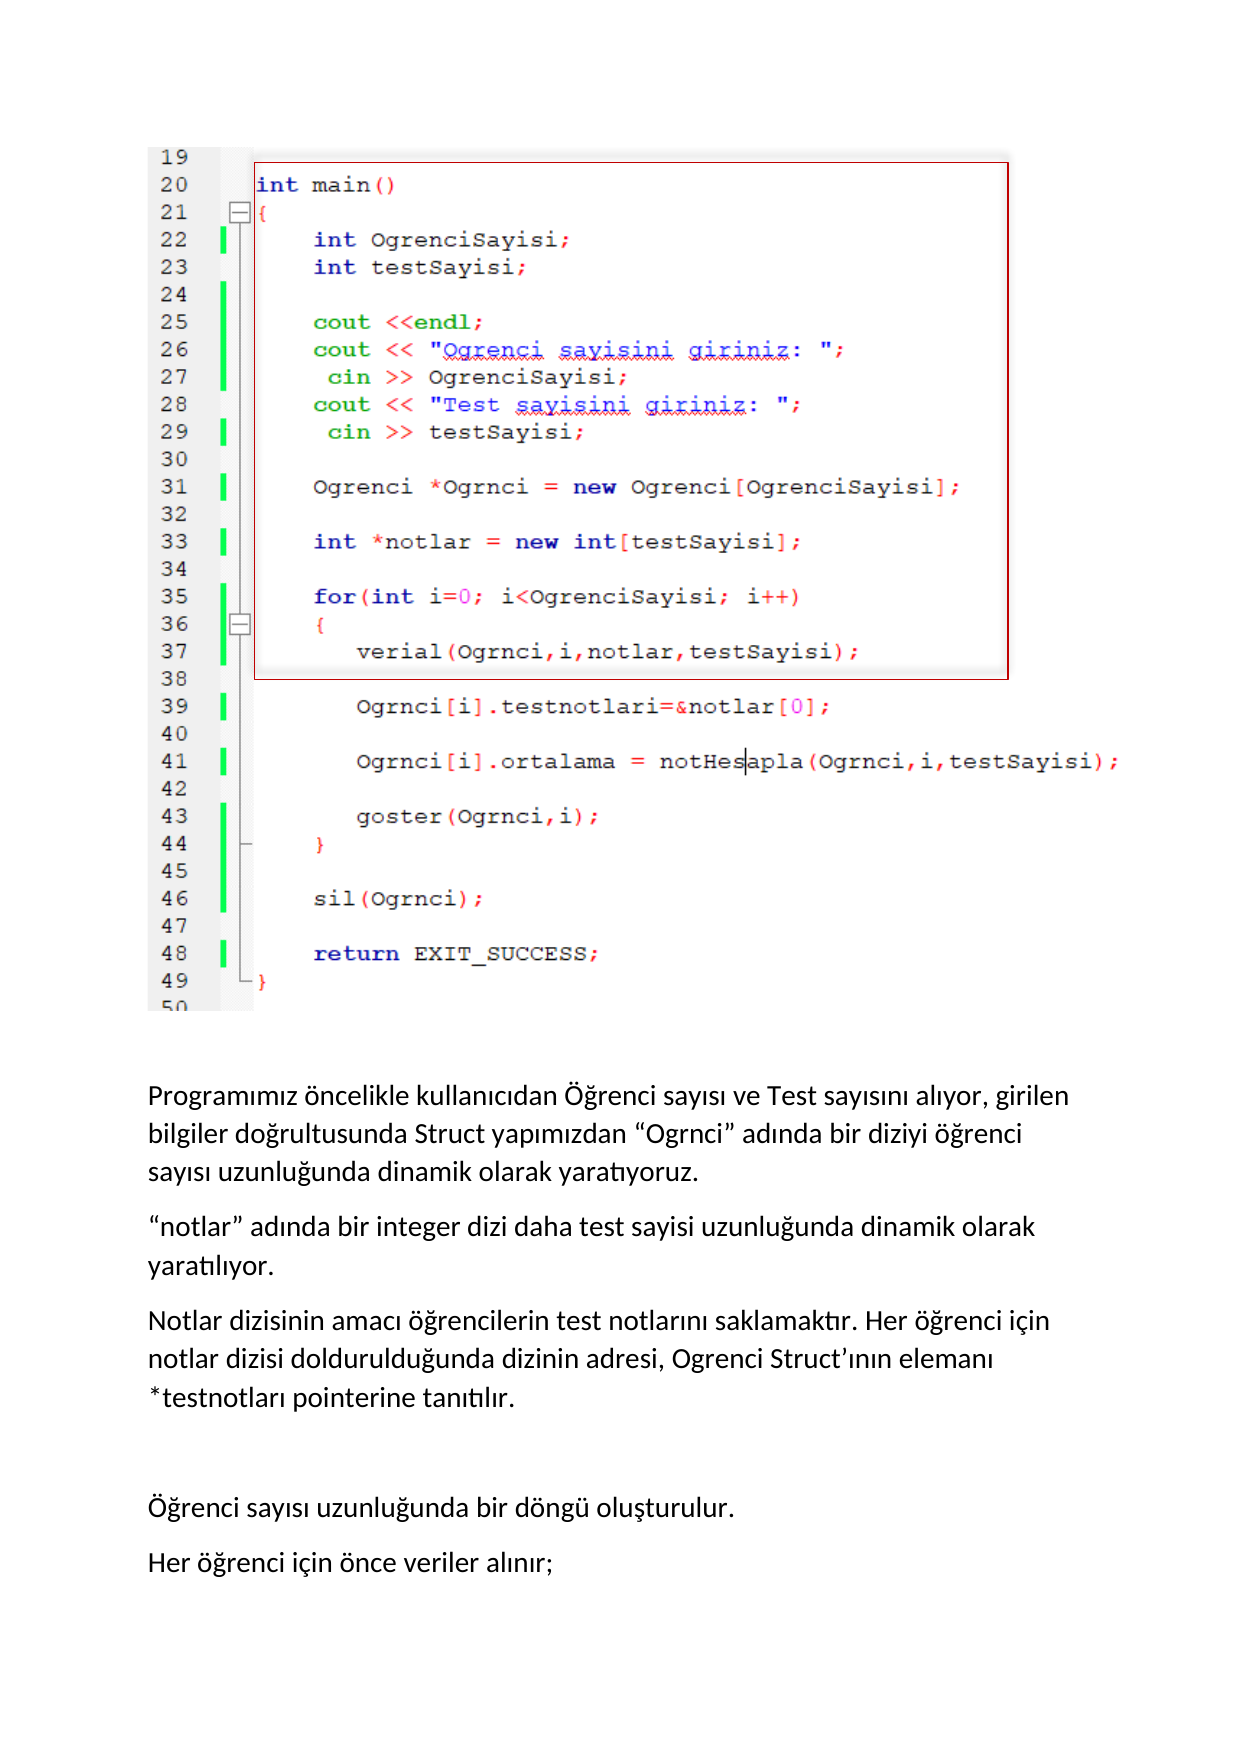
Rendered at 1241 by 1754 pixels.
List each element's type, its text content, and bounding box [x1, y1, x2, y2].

text Öğrenci sayısı uzunluğunda bir döngü oluşturulur. [148, 1489, 1093, 1525]
text “notlar” adında bir integer dizi daha test sayisi uzunluğunda dinamik olarak yaratılıyor. [148, 1208, 1093, 1283]
text Her öğrenci için önce veriler alınır; [148, 1544, 1093, 1580]
picture [147, 147, 1190, 1011]
text Notlar dizisinin amacı öğrencilerin test notlarını saklamaktır. Her öğrenci için notlar dizisi doldurulduğunda dizinin adresi, Ogrenci Struct’ının elemanı *testnotları pointerine tanıtılır. [148, 1302, 1093, 1414]
text Programımız öncelikle kullanıcıdan Öğrenci sayısı ve Test sayısını alıyor, girilen bilgiler doğrultusunda Struct yapımızdan “Ogrnci” adında bir diziyi öğrenci sayısı uzunluğunda dinamik olarak yaratıyoruz. [148, 1077, 1093, 1189]
